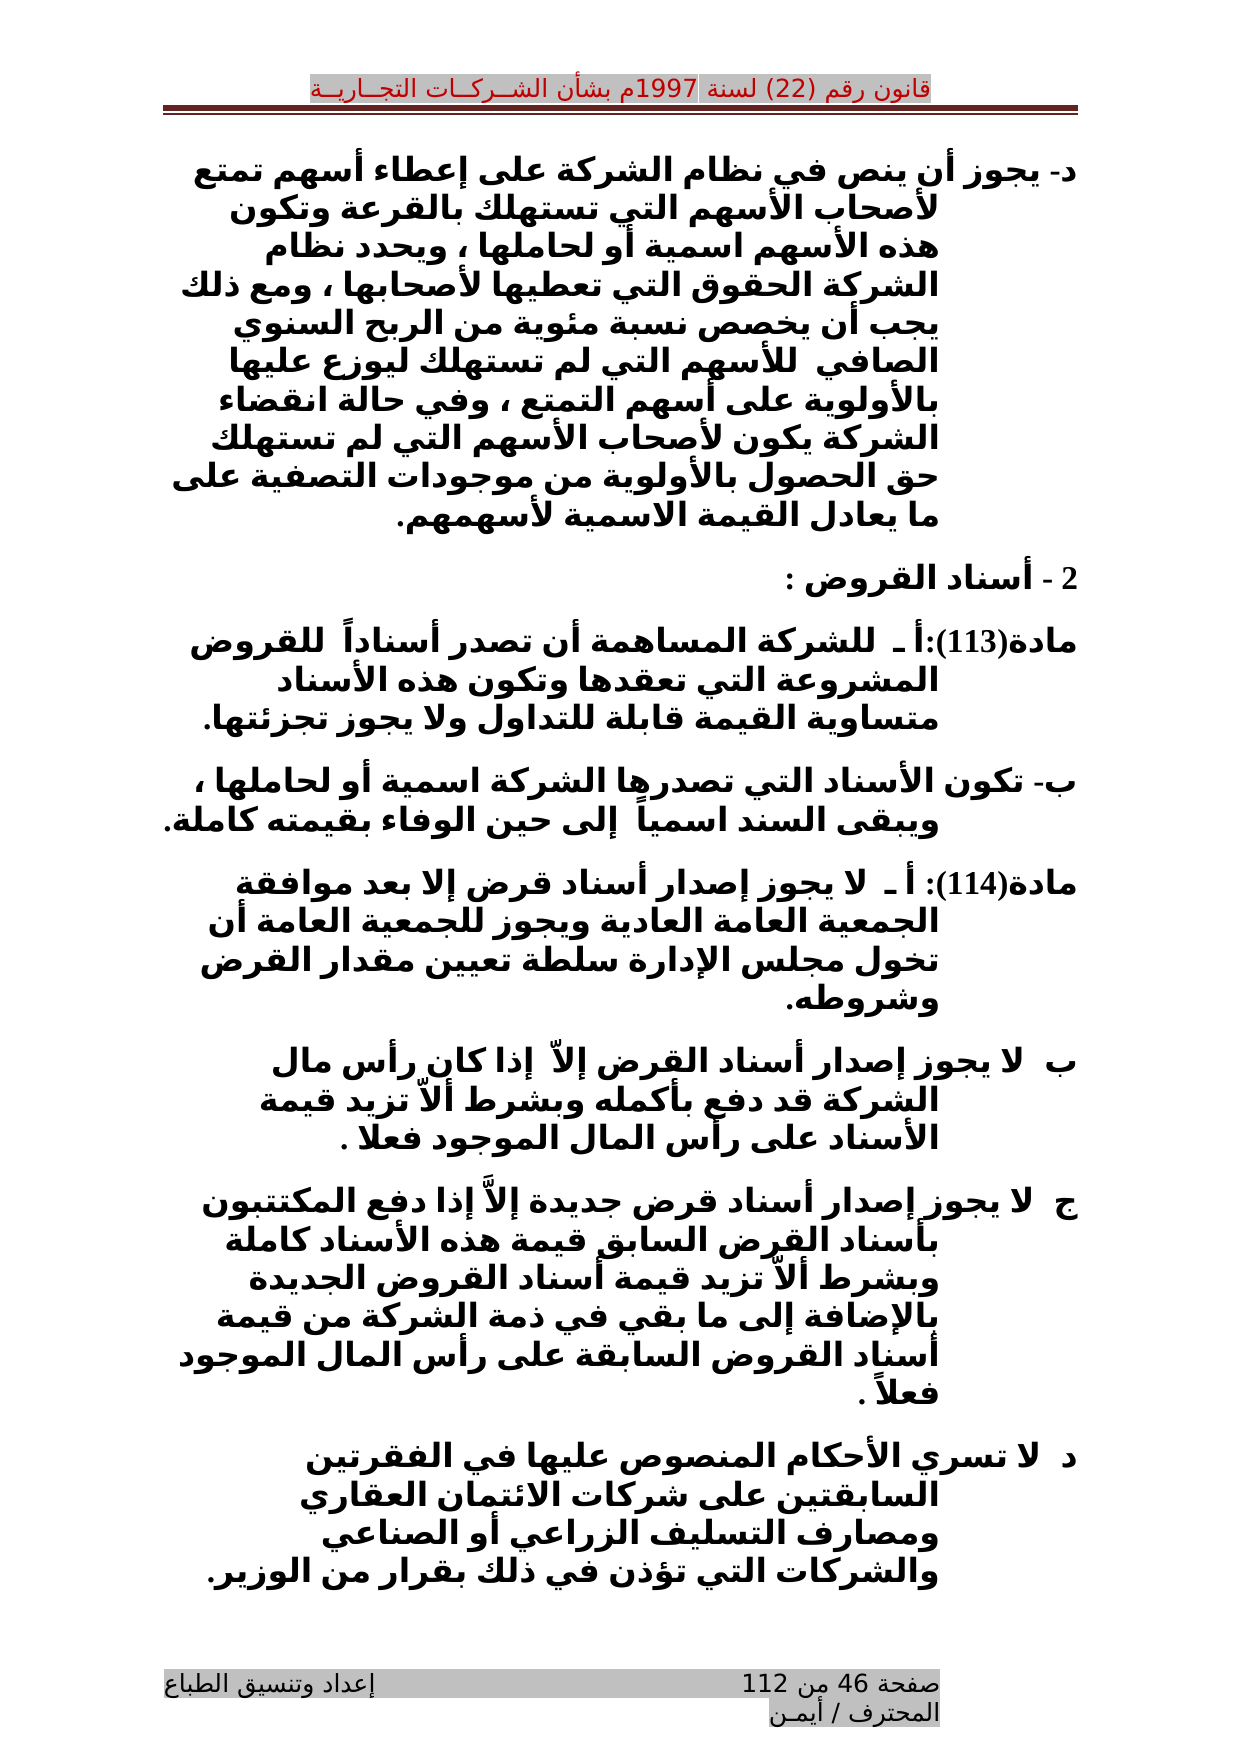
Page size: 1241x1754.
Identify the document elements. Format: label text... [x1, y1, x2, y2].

text ب- تكون الأسناد التي تصدرها الشركة اسمية أو لحاملها ، ويبقى السند اسمياً إلى حين الوفاء بقيمته كاملة. [162, 762, 1078, 838]
text د- يجوز أن ينص في نظام الشركة على إعطاء أسهم تمتع لأصحاب الأسهم التي تستهلك بالقرعة وتكون هذه الأسهم اسمية أو لحاملها ، ويحدد نظام الشركة الحقوق التي تعطيها لأصحابها ، ومع ذلك يجب أن يخصص نسبة مئوية من الربح السنوي الصافي للأسهم التي لم تستهلك ليوزع عليها بالأولوية على أسهم التمتع ، وفي حالة انقضاء الشركة يكون لأصحاب الأسهم التي لم تستهلك حق الحصول بالأولوية من موجودات التصفية على ما يعادل القيمة الاسمية لأسهمهم. [162, 150, 1078, 533]
text ج- لا يجوز إصدار أسناد قرض جديدة إلاَّ إذا دفع المكتتبون بأسناد القرض السابق قيمة هذه الأسناد كاملة وبشرط ألاّ تزيد قيمة أسناد القروض الجديدة بالإضافة إلى ما بقي في ذمة الشركة من قيمة أسناد القروض السابقة على رأس المال الموجود فعلاً . [162, 1182, 1078, 1412]
text مادة(114): أ ـ لا يجوز إصدار أسناد قرض إلا بعد موافقة الجمعية العامة العادية ويجوز للجمعية العامة أن تخول مجلس الإدارة سلطة تعيين مقدار القرض وشروطه. [162, 863, 1078, 1017]
text مادة(113):أ ـ للشركة المساهمة أن تصدر أسناداً للقروض المشروعة التي تعقدها وتكون هذه الأسناد متساوية القيمة قابلة للتداول ولا يجوز تجزئتها. [162, 622, 1078, 737]
text د- لا تسري الأحكام المنصوص عليها في الفقرتين السابقتين على شركات الائتمان العقاري ومصارف التسليف الزراعي أو الصناعي والشركات التي تؤذن في ذلك بقرار من الوزير. [162, 1437, 1078, 1590]
text 2 - أسناد القروض : [162, 558, 1078, 597]
text ب- لا يجوز إصدار أسناد القرض إلاّ إذا كان رأس مال الشركة قد دفع بأكمله وبشرط ألاّ تزيد قيمة الأسناد على رأس المال الموجود فعلا . [162, 1042, 1078, 1157]
